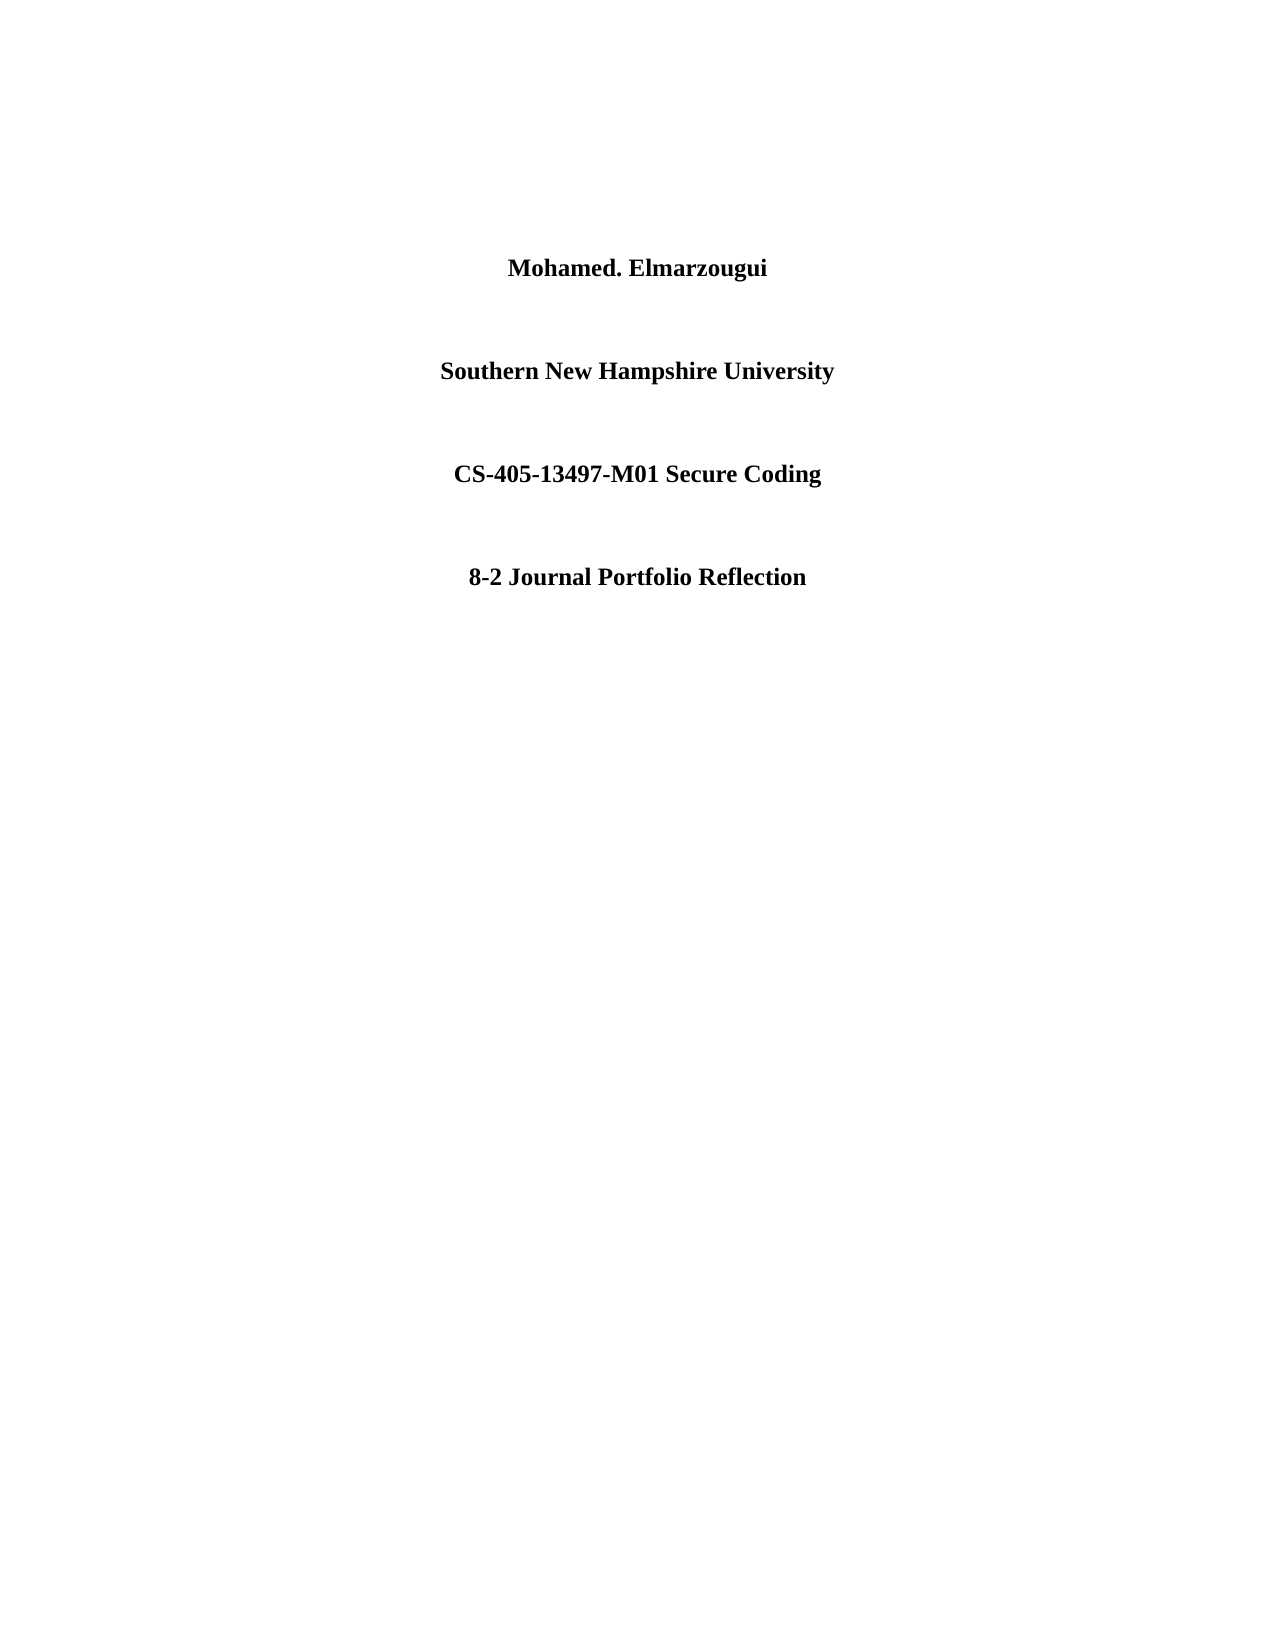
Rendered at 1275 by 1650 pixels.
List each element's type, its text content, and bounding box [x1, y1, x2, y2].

text Mohamed. Elmarzougui [150, 253, 1125, 282]
text 8-2 Journal Portfolio Reflection [150, 562, 1125, 590]
text CS-405-13497-M01 Secure Coding [150, 459, 1125, 487]
text Southern New Hampshire University [150, 356, 1125, 384]
